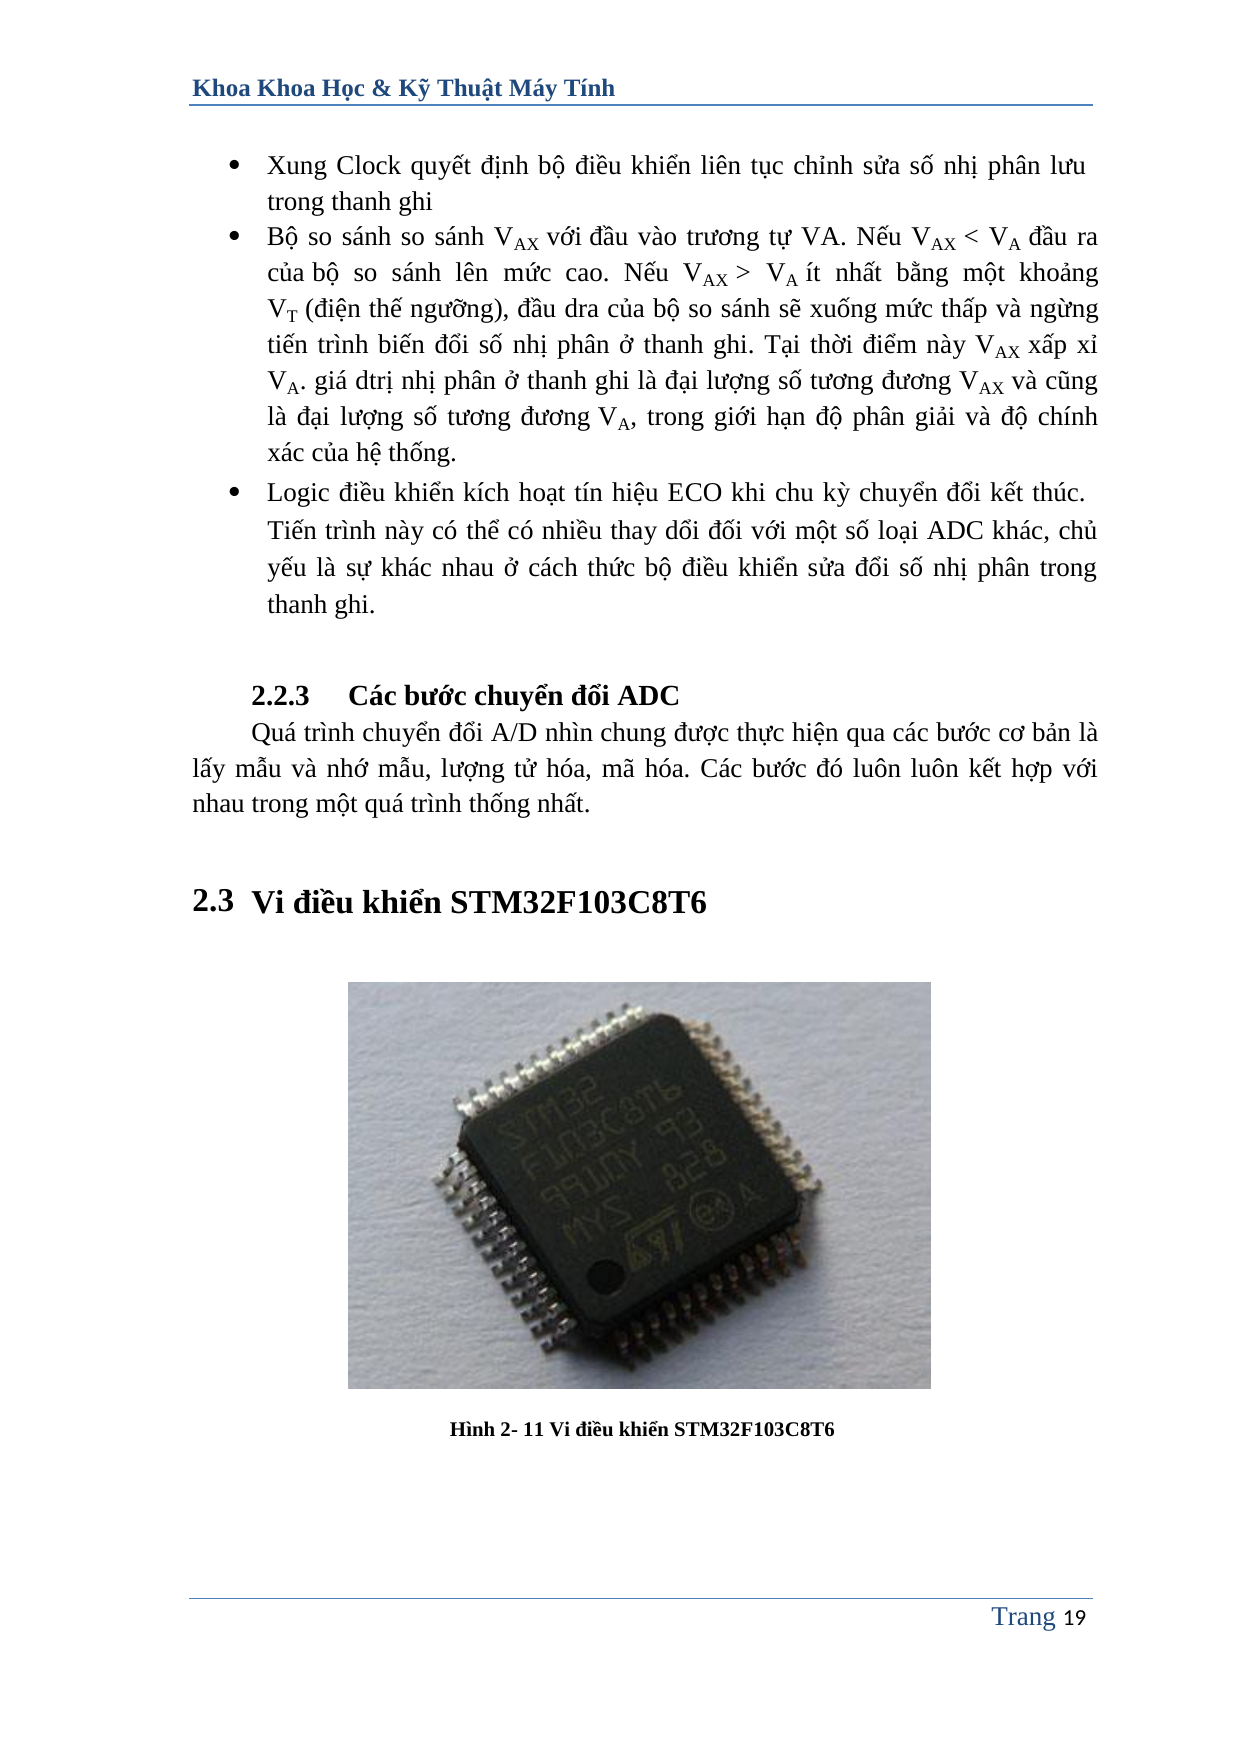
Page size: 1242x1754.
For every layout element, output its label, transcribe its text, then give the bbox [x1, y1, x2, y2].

text 2.2.3 Các bước chuyển đổi ADC [251, 678, 1108, 712]
text 2.3 [192, 880, 242, 918]
picture [348, 982, 931, 1389]
text Tiến trình này có thể có nhiều thay dổi đối với một số loại ADC khác, chủ yếu là sự khác nhau ở cách thức bộ điều khiển sửa đổi số nhị phân trong thanh ghi. [267, 514, 1098, 619]
text  Logic điều khiển kích hoạt tín hiệu ECO khi chu kỳ chuyển đổi kết thúc. [229, 476, 1108, 507]
text trong thanh ghi [267, 185, 440, 216]
text Vi điều khiển STM32F103C8T6 [251, 882, 1108, 920]
text Quá trình chuyển đổi A/D nhìn chung được thực hiện qua các bước cơ bản là lấy mẫu và nhớ mẫu, lượng tử hóa, mã hóa. Các bước đó luôn luôn kết hợp với nhau trong một quá trình thống nhất. [192, 712, 1098, 818]
text Hình 2- 11 Vi điều khiển STM32F103C8T6 [449, 1417, 1108, 1441]
text  Xung Clock quyết định bộ điều khiển liên tục chỉnh sửa số nhị phân lưu [229, 149, 1108, 180]
text  Bộ so sánh so sánh VAX với đầu vào trương tự VA. Nếu VAX < VA đầu ra của bộ so sánh lên mức cao. Nếu VAX > VA ít nhất bằng một khoảng VT (điện thế ngưỡng), đầu dra của bộ so sánh sẽ xuống mức thấp và ngừng tiến trình biến đổi số nhị phân ở thanh ghi. Tại thời điểm này VAX xấp xỉ VA. giá dtrị nhị phân ở thanh ghi là đại lượng số tương đương VAX và cũng là đại lượng số tương đương VA, trong giới hạn độ phân giải và độ chính xác của hệ thống. [229, 221, 1099, 467]
